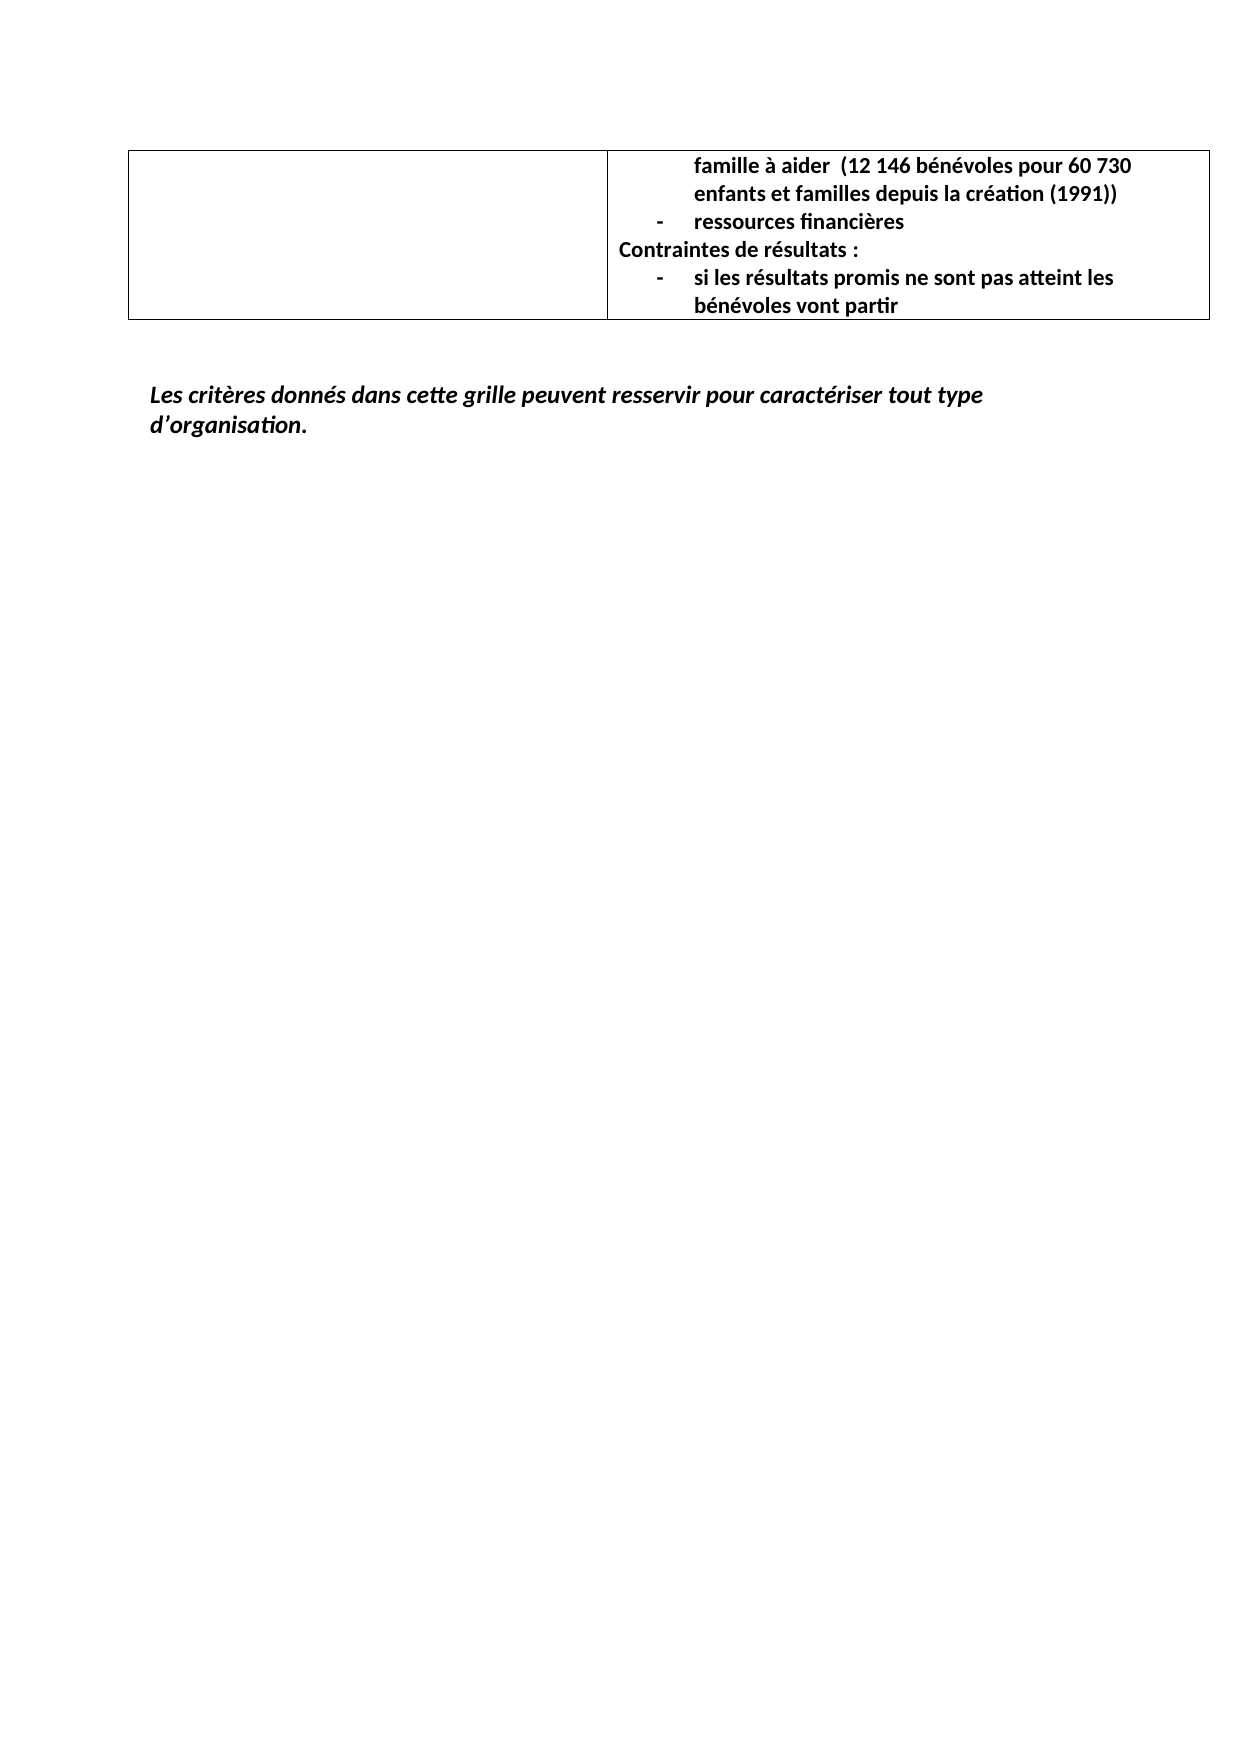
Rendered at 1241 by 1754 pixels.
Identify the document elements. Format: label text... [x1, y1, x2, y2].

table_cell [608, 151, 1209, 319]
text Les critères donnés dans cette grille peuvent resservir pour caractériser tout type d’organisation. [150, 379, 1090, 440]
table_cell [129, 151, 607, 319]
